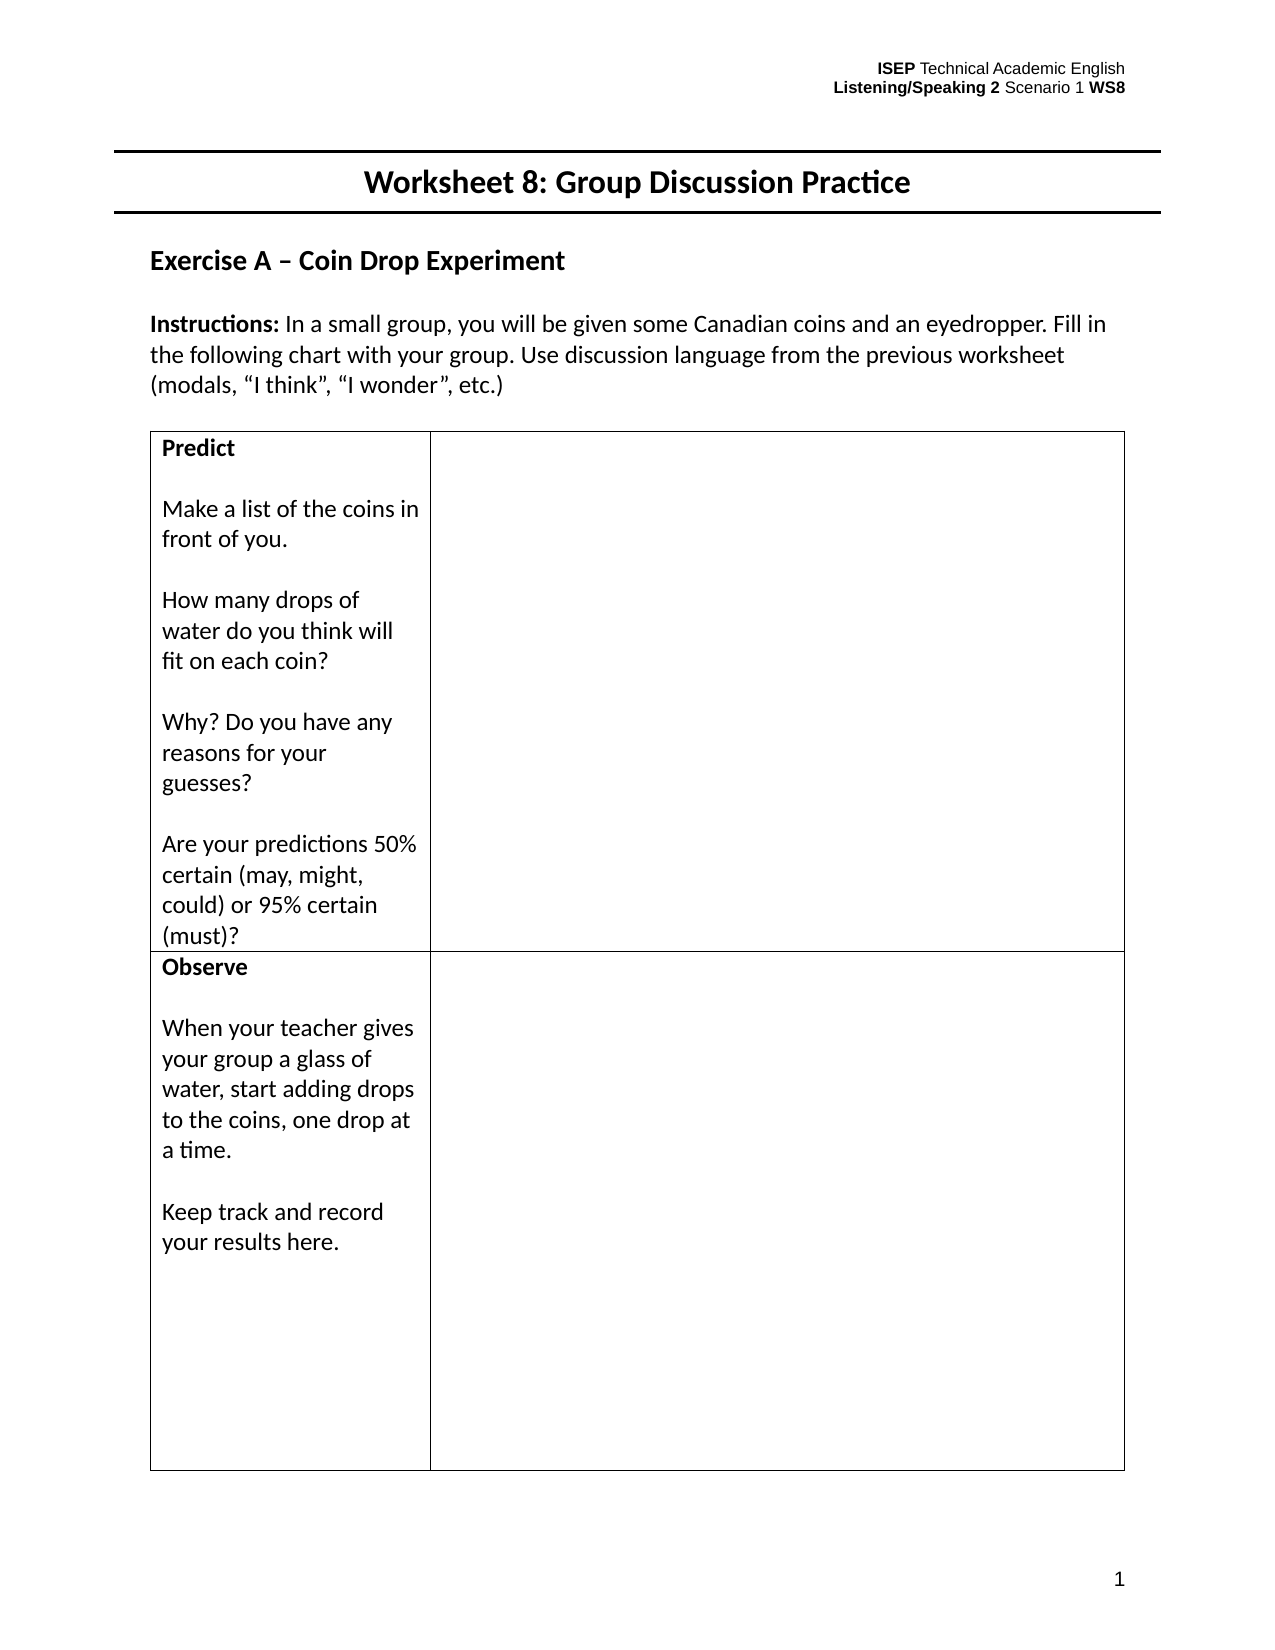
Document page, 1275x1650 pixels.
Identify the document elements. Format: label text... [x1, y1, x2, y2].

table_header Predict Make a list of the coins in front of you. How many drops of water do you think will fit on each coin? Why? Do you have any reasons for your guesses? Are your predictions 50% certain (may, might, could) or 95% certain (must)? [151, 432, 430, 951]
table_cell [431, 952, 1124, 1470]
table_cell Observe When your teacher gives your group a glass of water, start adding drops to the coins, one drop at a time. Keep track and record your results here. [151, 952, 430, 1470]
text Exercise A – Coin Drop Experiment [150, 242, 1125, 278]
text Instructions: In a small group, you will be given some Canadian coins and an eyedropper. Fill in the following chart with your group. Use discussion language from the previous worksheet (modals, “I think”, “I wonder”, etc.) [150, 308, 1125, 400]
table_header Worksheet 8: Group Discussion Practice [114, 153, 1161, 211]
table_header [431, 432, 1124, 951]
